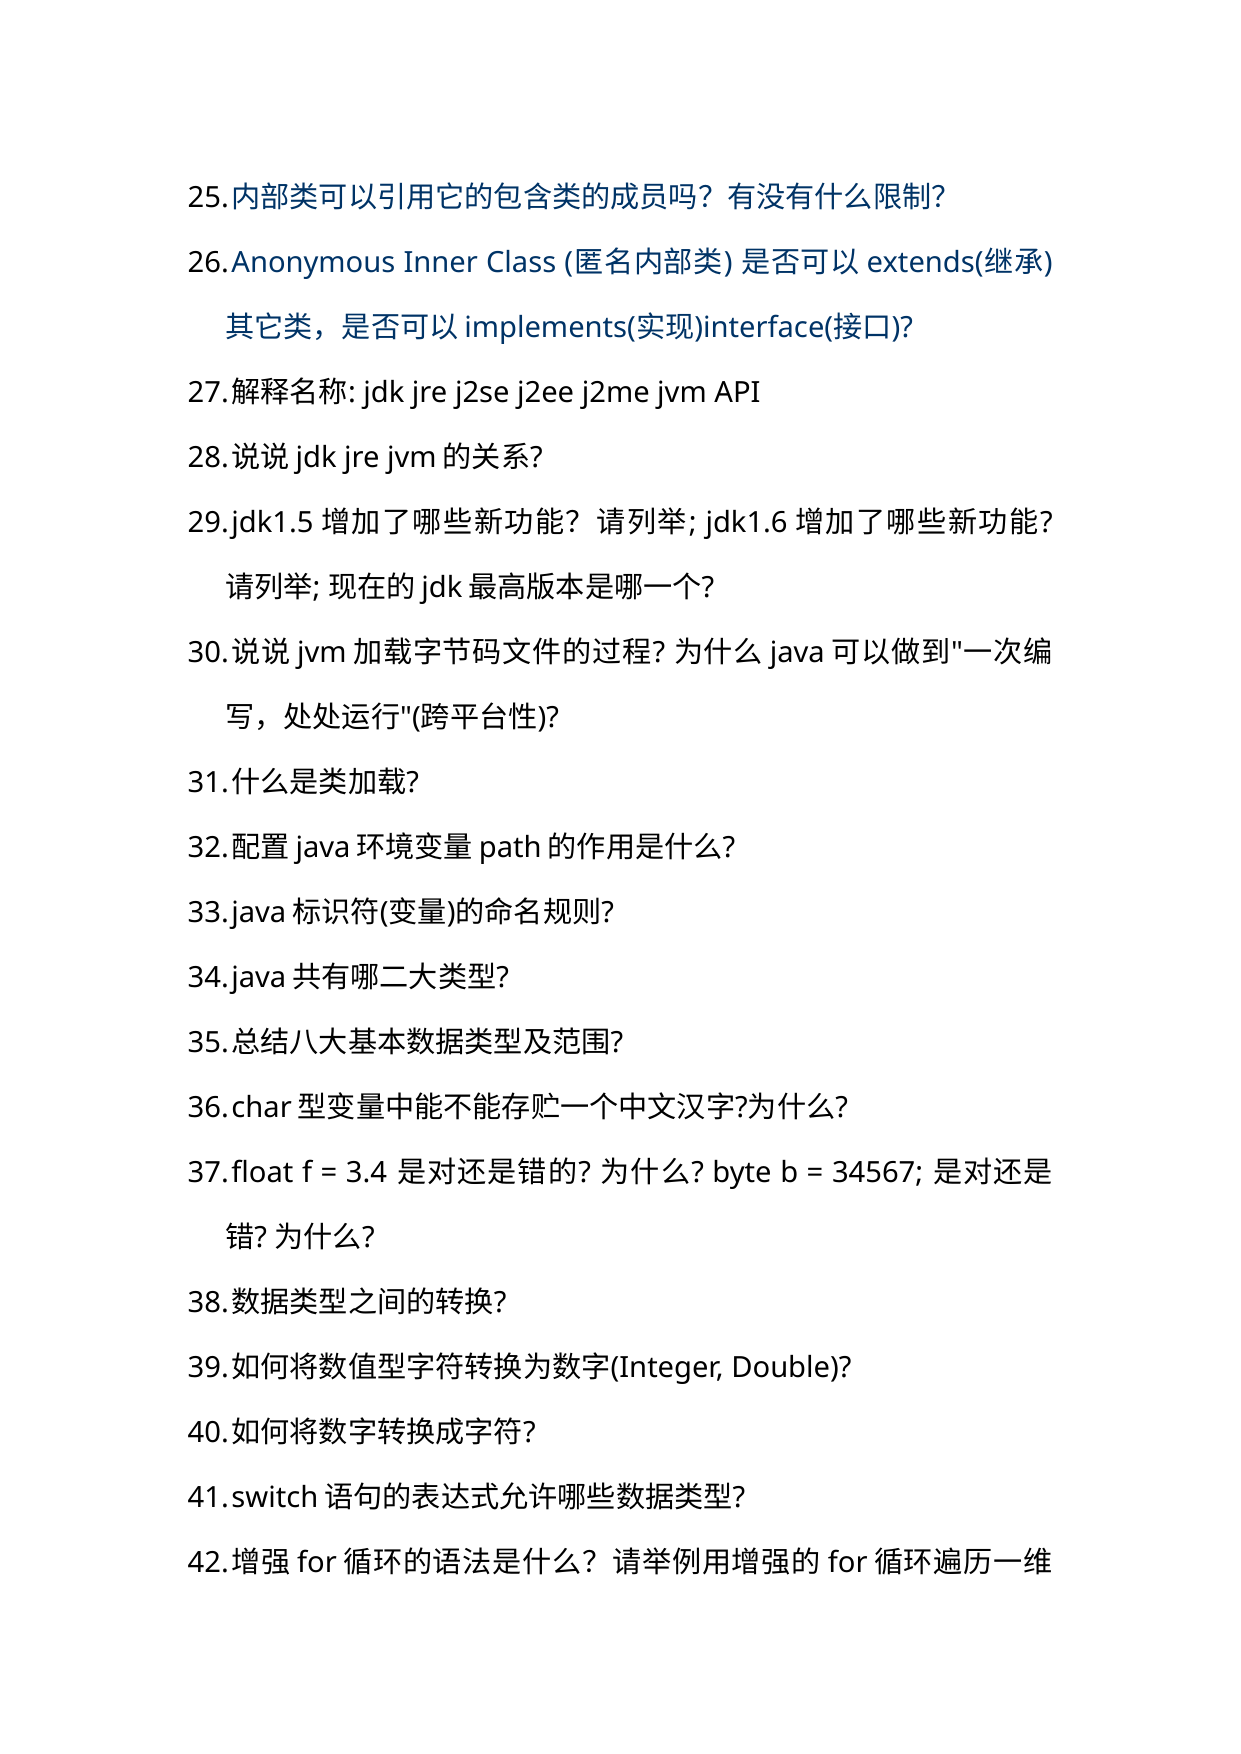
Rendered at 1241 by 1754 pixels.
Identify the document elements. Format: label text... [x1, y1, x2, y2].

list 说说jvm加载字节码文件的过程? 为什么java可以做到"一次编写，处处运行"(跨平台性)? [187, 617, 1053, 747]
list 如何将数值型字符转换为数字(Integer, Double)? [187, 1332, 1053, 1397]
list 数据类型之间的转换? [187, 1267, 1053, 1332]
list java共有哪二大类型? [187, 942, 1053, 1007]
list switch语句的表达式允许哪些数据类型? [187, 1462, 1053, 1527]
list 什么是类加载? [187, 747, 1053, 812]
list 如何将数字转换成字符? [187, 1397, 1053, 1462]
list 说说jdk jre jvm的关系? [187, 422, 1053, 487]
list 总结八大基本数据类型及范围? [187, 1007, 1053, 1072]
list 配置java环境变量path的作用是什么? [187, 812, 1053, 877]
list 内部类可以引用它的包含类的成员吗？有没有什么限制？ [187, 162, 1053, 227]
list 解释名称: jdk jre j2se j2ee j2me jvm API [187, 357, 1053, 422]
list char型变量中能不能存贮一个中文汉字?为什么? [187, 1072, 1053, 1137]
list jdk1.5增加了哪些新功能？请列举; jdk1.6增加了哪些新功能? 请列举; 现在的jdk最高版本是哪一个? [187, 487, 1053, 617]
list float f = 3.4 是对还是错的? 为什么? byte b = 34567; 是对还是错? 为什么? [187, 1137, 1053, 1267]
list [187, 1527, 1053, 1592]
list java标识符(变量)的命名规则? [187, 877, 1053, 942]
list Anonymous Inner Class (匿名内部类) 是否可以extends(继承)其它类，是否可以implements(实现)interface(接口)? [187, 227, 1053, 357]
